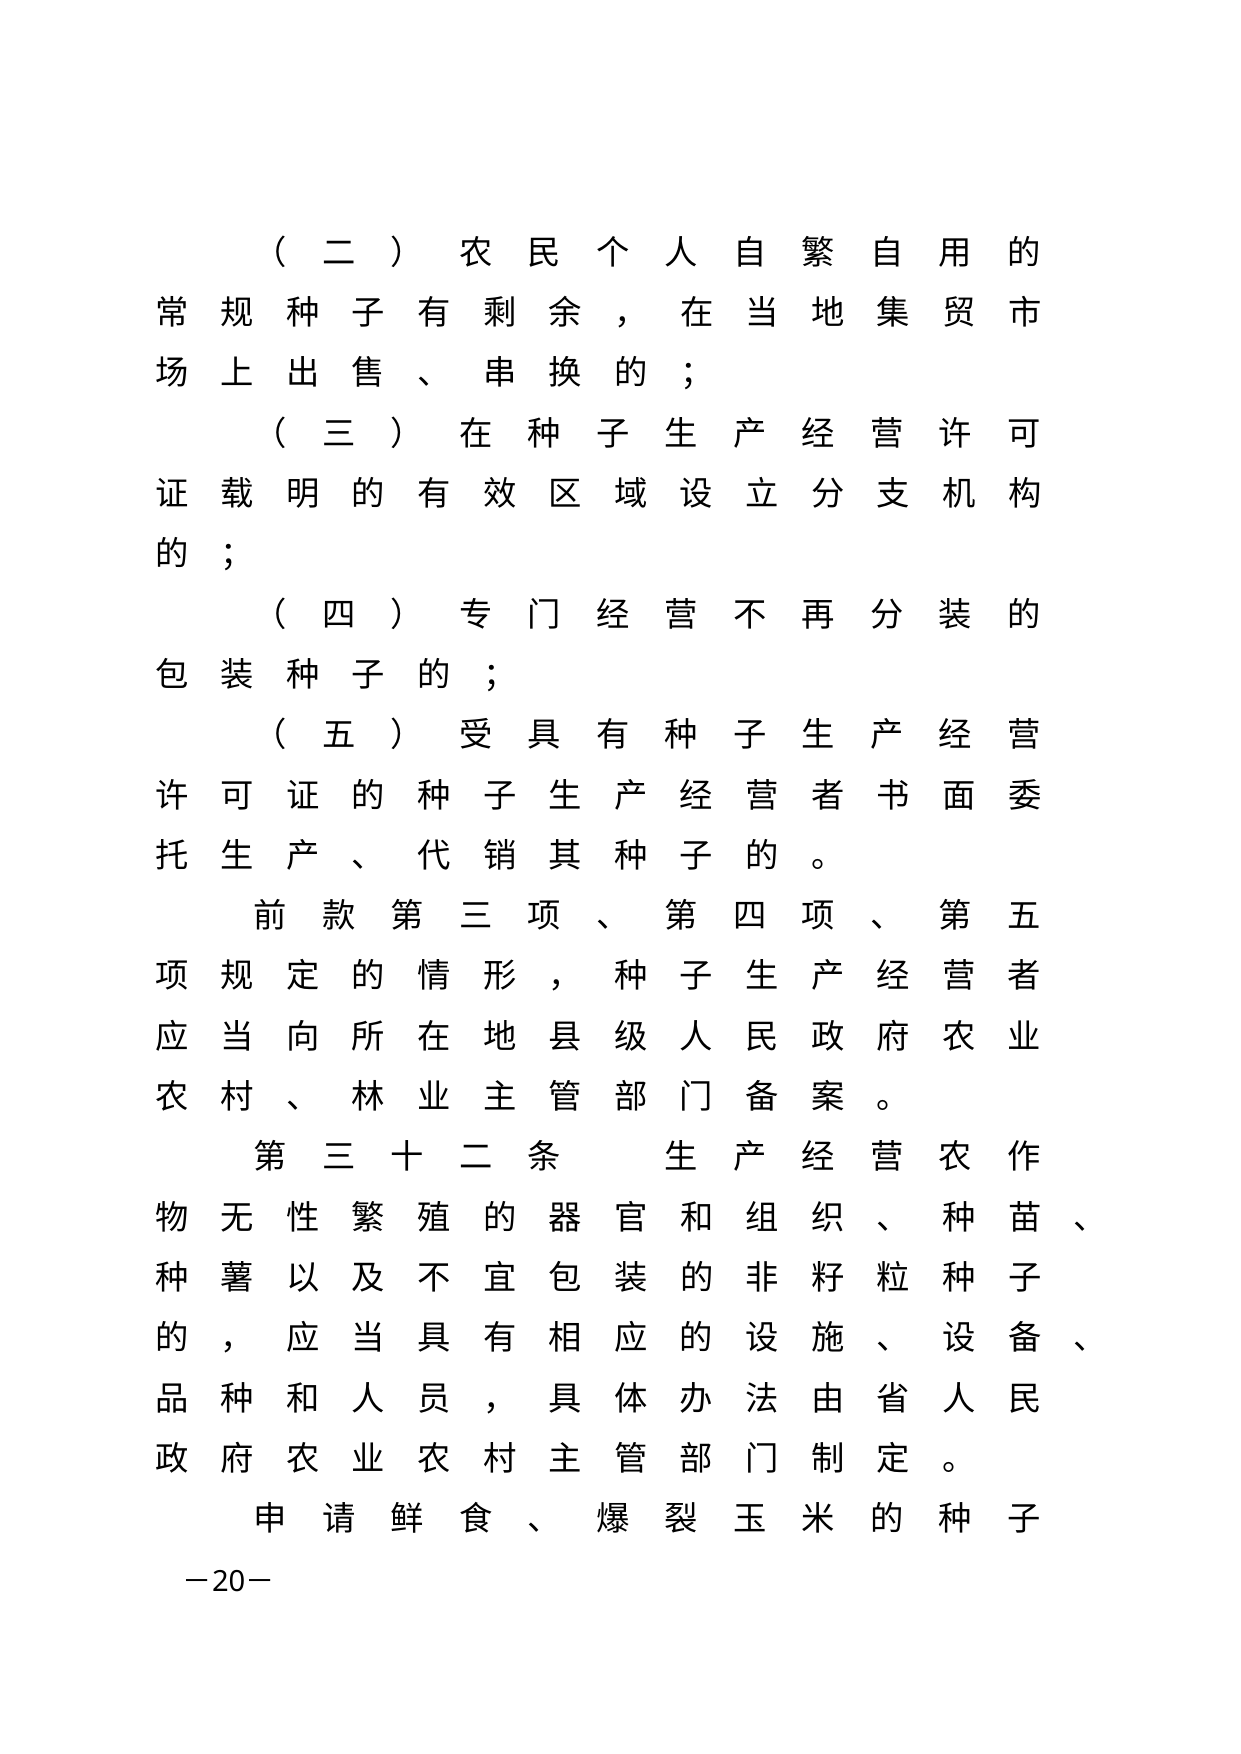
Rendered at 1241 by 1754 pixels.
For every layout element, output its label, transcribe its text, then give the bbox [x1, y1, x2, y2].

text 前款第三项、第四项、第五项规定的情形，种子生产经营者应当向所在地县级人民政府农业农村、林业主管部门备案。 [155, 883, 1073, 1124]
text 申请鲜食、爆裂玉米的种子生产经营许可证的，除品种条件外，按照非主要农作物种子的许可条件办理，由省人民政府农业农村主管部门核发。 [155, 1486, 1073, 1546]
text （五）受具有种子生产经营许可证的种子生产经营者书面委托生产、代销其种子的。 [155, 702, 1073, 883]
text （四）专门经营不再分装的包装种子的； [155, 581, 1073, 702]
text （三）在种子生产经营许可证载明的有效区域设立分支机构的； [155, 400, 1073, 581]
text 第三十二条 生产经营农作物无性繁殖的器官和组织、种苗、种薯以及不宜包装的非籽粒种子的，应当具有相应的设施、设备、品种和人员，具体办法由省人民政府农业农村主管部门制定。 [155, 1124, 1073, 1486]
text （二）农民个人自繁自用的常规种子有剩余，在当地集贸市场上出售、串换的； [155, 219, 1073, 400]
